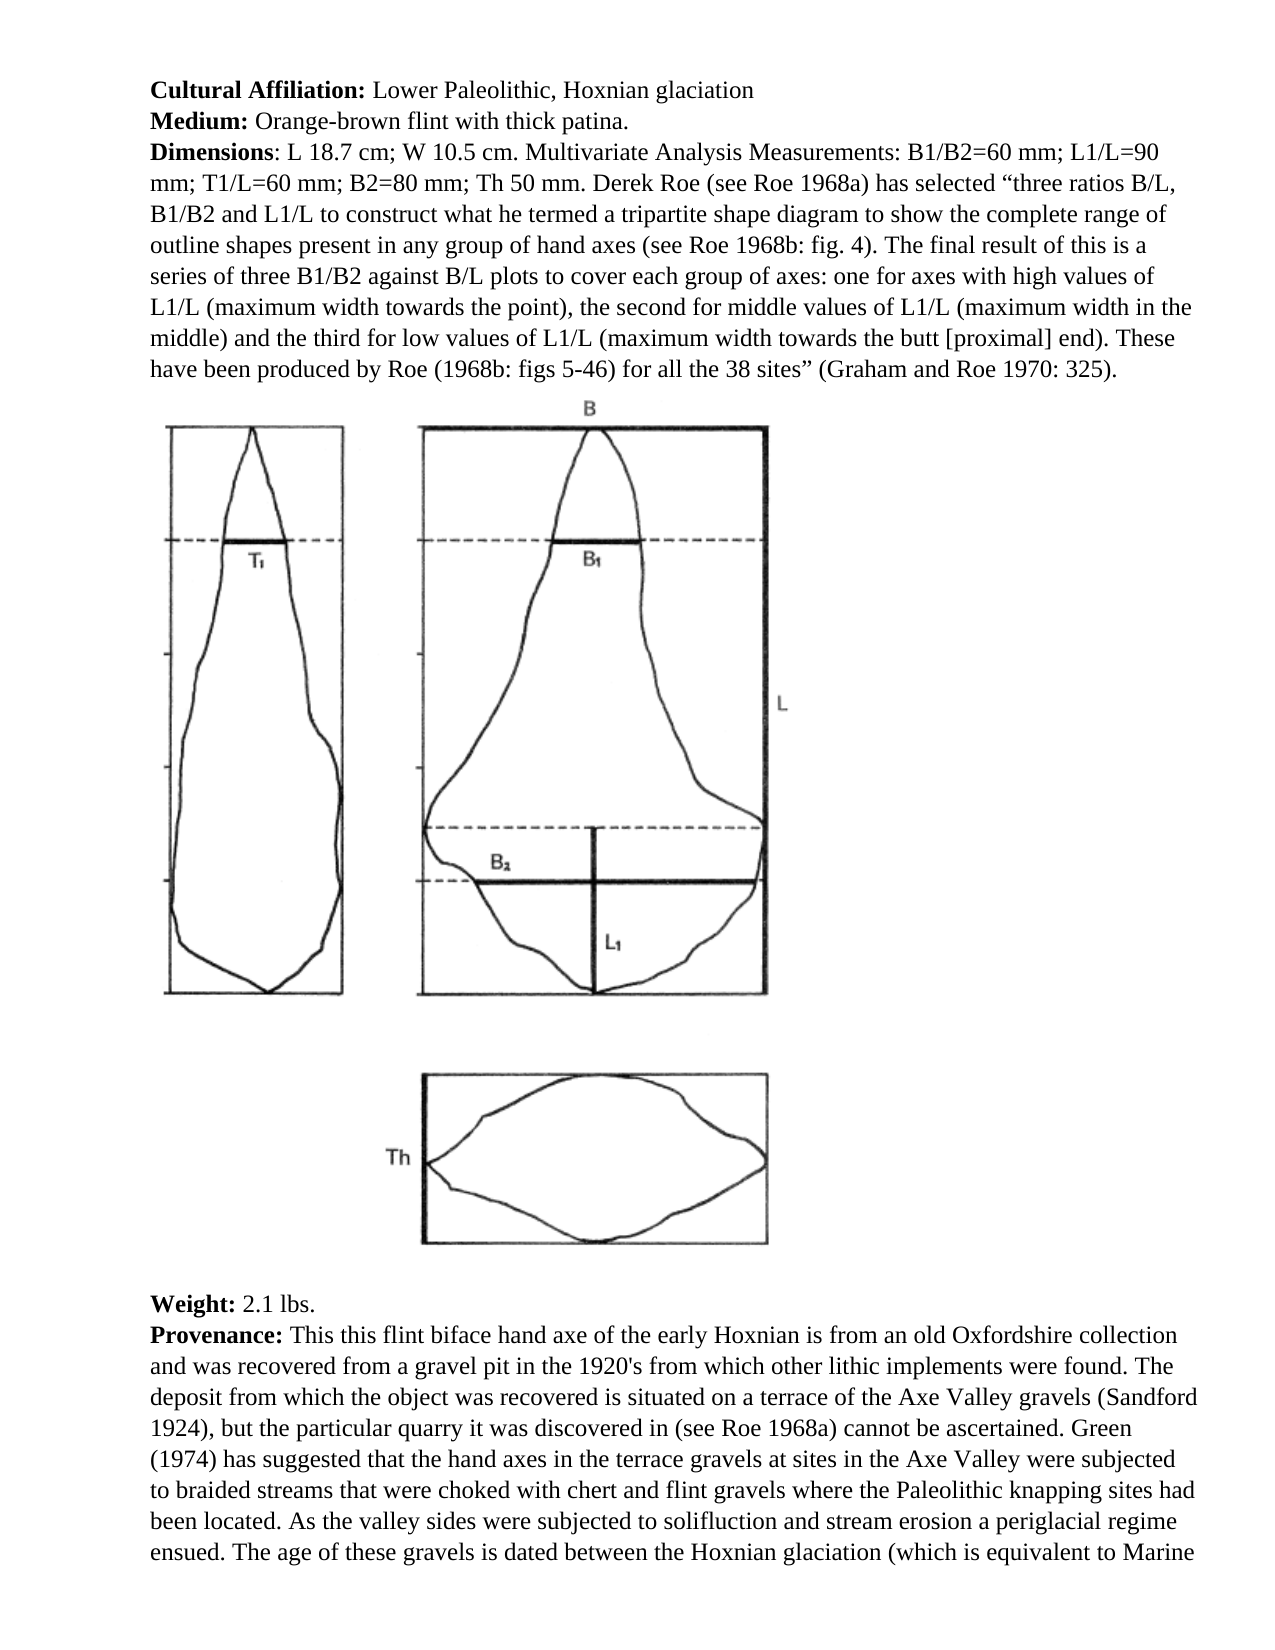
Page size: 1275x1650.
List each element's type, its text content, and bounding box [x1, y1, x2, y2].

text Dimensions: L 18.7 cm; W 10.5 cm. Multivariate Analysis Measurements: B1/B2=60 mm; L1/L=90 mm; T1/L=60 mm; B2=80 mm; Th 50 mm. Derek Roe (see Roe 1968a) has selected “three ratios B/L, B1/B2 and L1/L to construct what he termed a tripartite shape diagram to show the complete range of outline shapes present in any group of hand axes (see Roe 1968b: fig. 4). The final result of this is a series of three B1/B2 against B/L plots to cover each group of axes: one for axes with high values of L1/L (maximum width towards the point), the second for middle values of L1/L (maximum width in the middle) and the third for low values of L1/L (maximum width towards the butt [proximal] end). These have been produced by Roe (1968b: figs 5-46) for all the 38 sites” (Graham and Roe 1970: 325). [150, 137, 1200, 383]
text Medium: Orange-brown flint with thick patina. [150, 106, 1200, 135]
text Weight: 2.1 lbs. [150, 1258, 1200, 1318]
text Cultural Affiliation: Lower Paleolithic, Hoxnian glaciation [150, 75, 1200, 104]
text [150, 1320, 1200, 1566]
picture [150, 385, 797, 1256]
